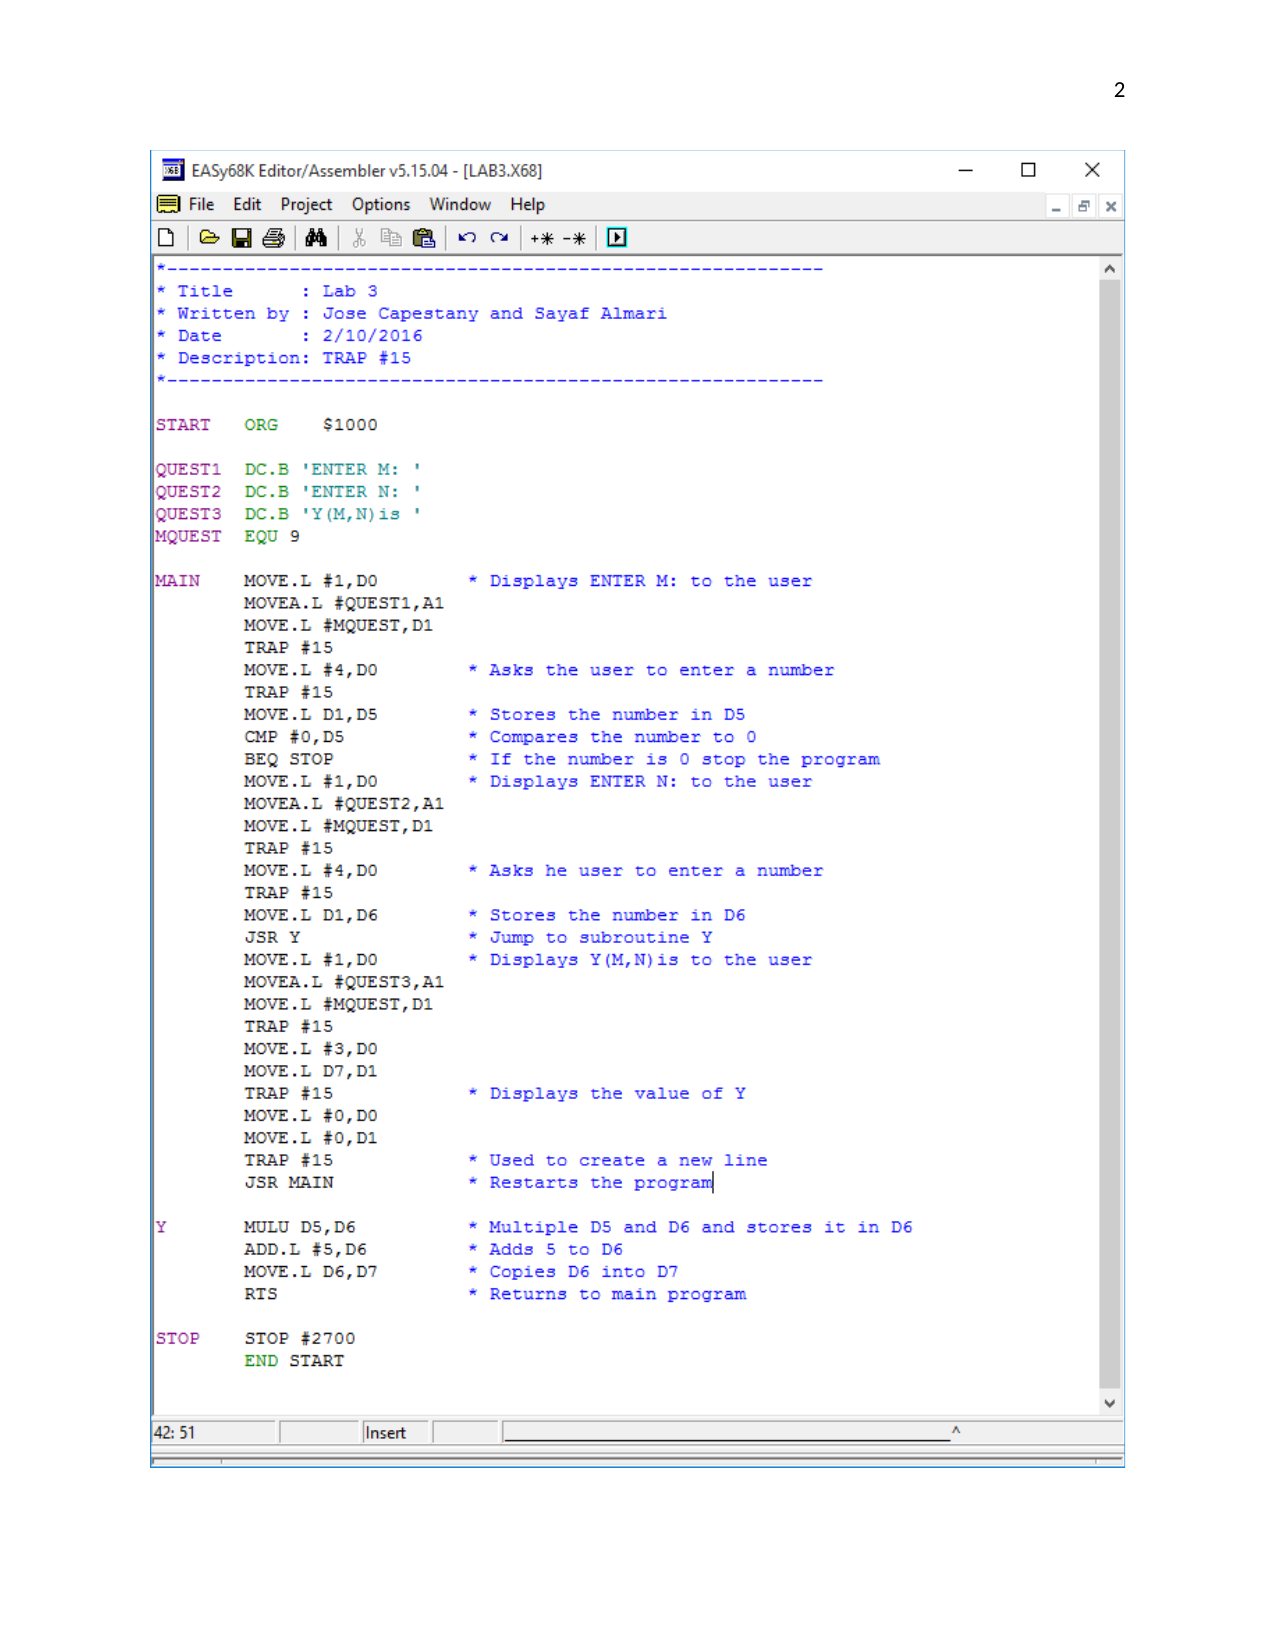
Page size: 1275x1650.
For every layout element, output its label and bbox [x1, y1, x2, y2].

picture [150, 150, 1125, 1468]
